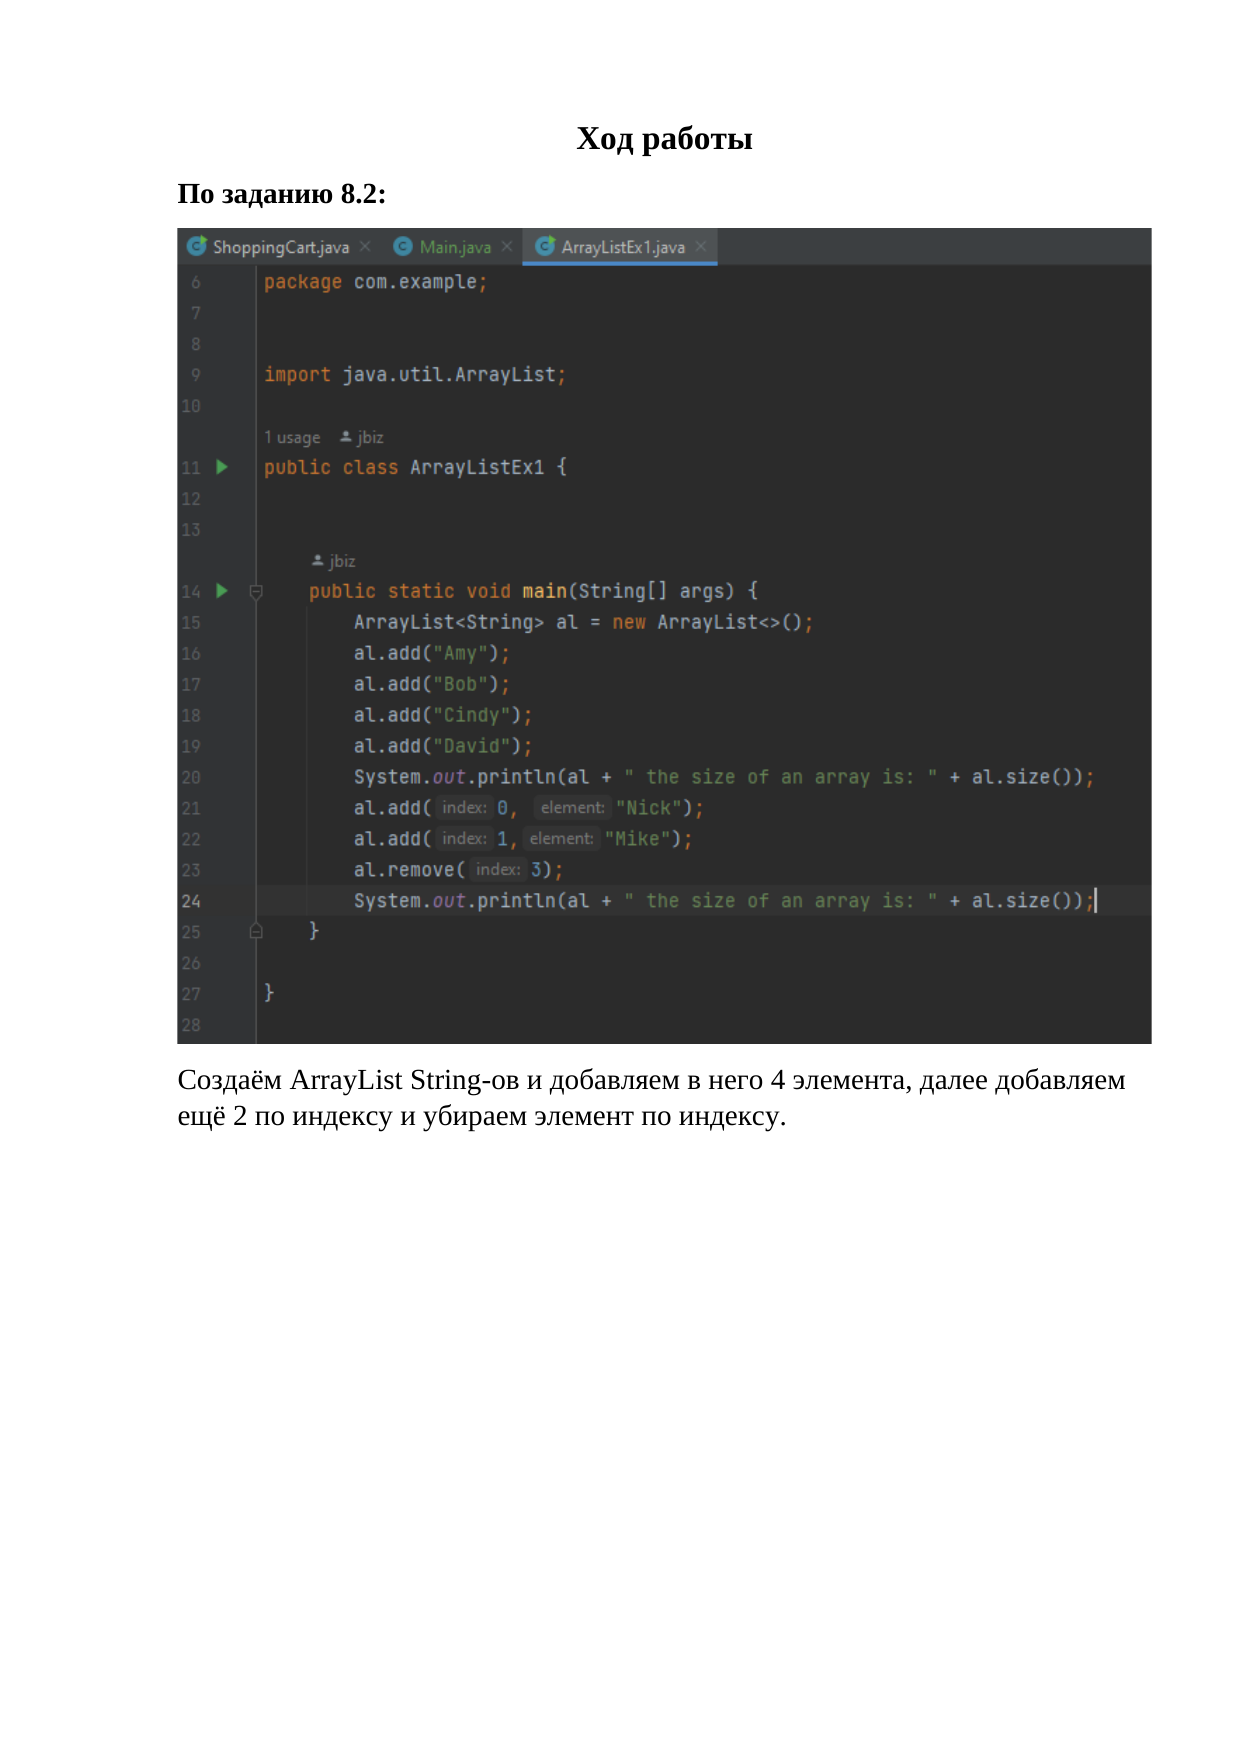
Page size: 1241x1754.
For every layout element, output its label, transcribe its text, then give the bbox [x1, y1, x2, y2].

text Создаём ArrayList String-ов и добавляем в него 4 элемента, далее добавляем ещё 2 по индексу и убираем элемент по индексу. [177, 1062, 1152, 1132]
picture [177, 228, 1152, 1044]
text По заданию 8.2: [177, 176, 1152, 210]
text Ход работы [177, 118, 1152, 156]
